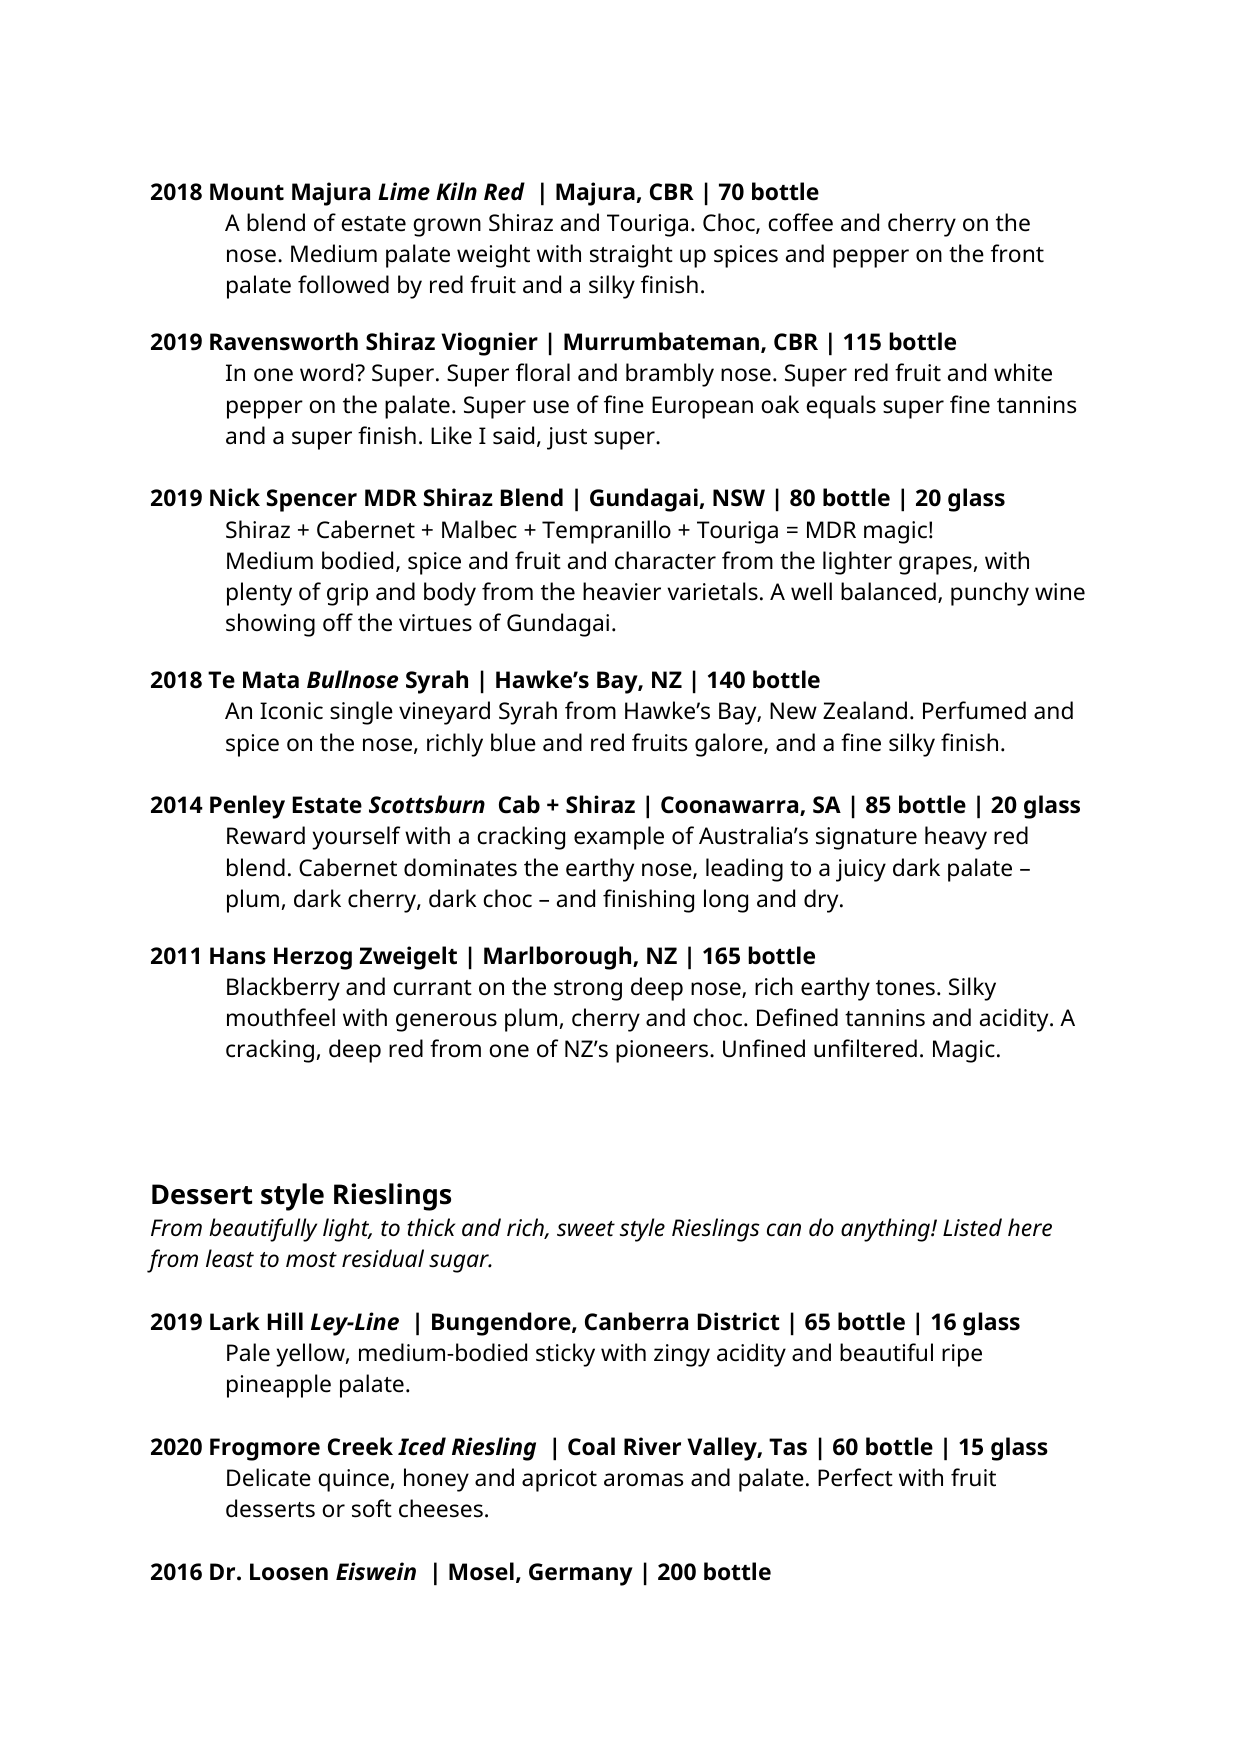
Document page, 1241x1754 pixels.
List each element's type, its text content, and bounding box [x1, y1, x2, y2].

text 2016 Dr. Loosen Eiswein | Mosel, Germany | 200 bottle [150, 1556, 1090, 1587]
text 2020 Frogmore Creek Iced Riesling | Coal River Valley, Tas | 60 bottle | 15 glass [150, 1431, 1090, 1462]
text 2018 Te Mata Bullnose Syrah | Hawke’s Bay, NZ | 140 bottle [150, 664, 1090, 695]
text Reward yourself with a cracking example of Australia’s signature heavy red blend. Cabernet dominates the earthy nose, leading to a juicy dark palate – plum, dark cherry, dark choc – and finishing long and dry. [225, 820, 1090, 914]
text Delicate quince, honey and apricot aromas and palate. Perfect with fruit desserts or soft cheeses. [225, 1462, 1090, 1524]
text A blend of estate grown Shiraz and Touriga. Choc, coffee and cherry on the nose. Medium palate weight with straight up spices and pepper on the front palate followed by red fruit and a silky finish. [225, 207, 1090, 301]
text Dessert style Rieslings [150, 1175, 1090, 1212]
text 2019 Nick Spencer MDR Shiraz Blend | Gundagai, NSW | 80 bottle | 20 glass [150, 482, 1090, 513]
text An Iconic single vineyard Syrah from Hawke’s Bay, New Zealand. Perfumed and spice on the nose, richly blue and red fruits galore, and a fine silky finish. [225, 695, 1090, 758]
text 2014 Penley Estate Scottsburn Cab + Shiraz | Coonawarra, SA | 85 bottle | 20 glass [150, 789, 1090, 820]
text Blackberry and currant on the strong deep nose, rich earthy tones. Silky mouthfeel with generous plum, cherry and choc. Defined tannins and acidity. A cracking, deep red from one of NZ’s pioneers. Unfined unfiltered. Magic. [225, 971, 1090, 1064]
text From beautifully light, to thick and rich, sweet style Rieslings can do anything! Listed here from least to most residual sugar. [150, 1212, 1090, 1274]
text 2018 Mount Majura Lime Kiln Red | Majura, CBR | 70 bottle [150, 176, 1090, 207]
text In one word? Super. Super floral and brambly nose. Super red fruit and white pepper on the palate. Super use of fine European oak equals super fine tannins and a super finish. Like I said, just super. [225, 357, 1090, 451]
text 2011 Hans Herzog Zweigelt | Marlborough, NZ | 165 bottle [150, 939, 1090, 971]
text Shiraz + Cabernet + Malbec + Tempranillo + Touriga = MDR magic! [225, 513, 1090, 545]
text 2019 Ravensworth Shiraz Viognier | Murrumbateman, CBR | 115 bottle [150, 326, 1090, 357]
text Medium bodied, spice and fruit and character from the lighter grapes, with plenty of grip and body from the heavier varietals. A well balanced, punchy wine showing off the virtues of Gundagai. [225, 545, 1090, 638]
text Pale yellow, medium-bodied sticky with zingy acidity and beautiful ripe pineapple palate. [225, 1337, 1090, 1399]
text 2019 Lark Hill Ley-Line | Bungendore, Canberra District | 65 bottle | 16 glass [150, 1306, 1090, 1337]
